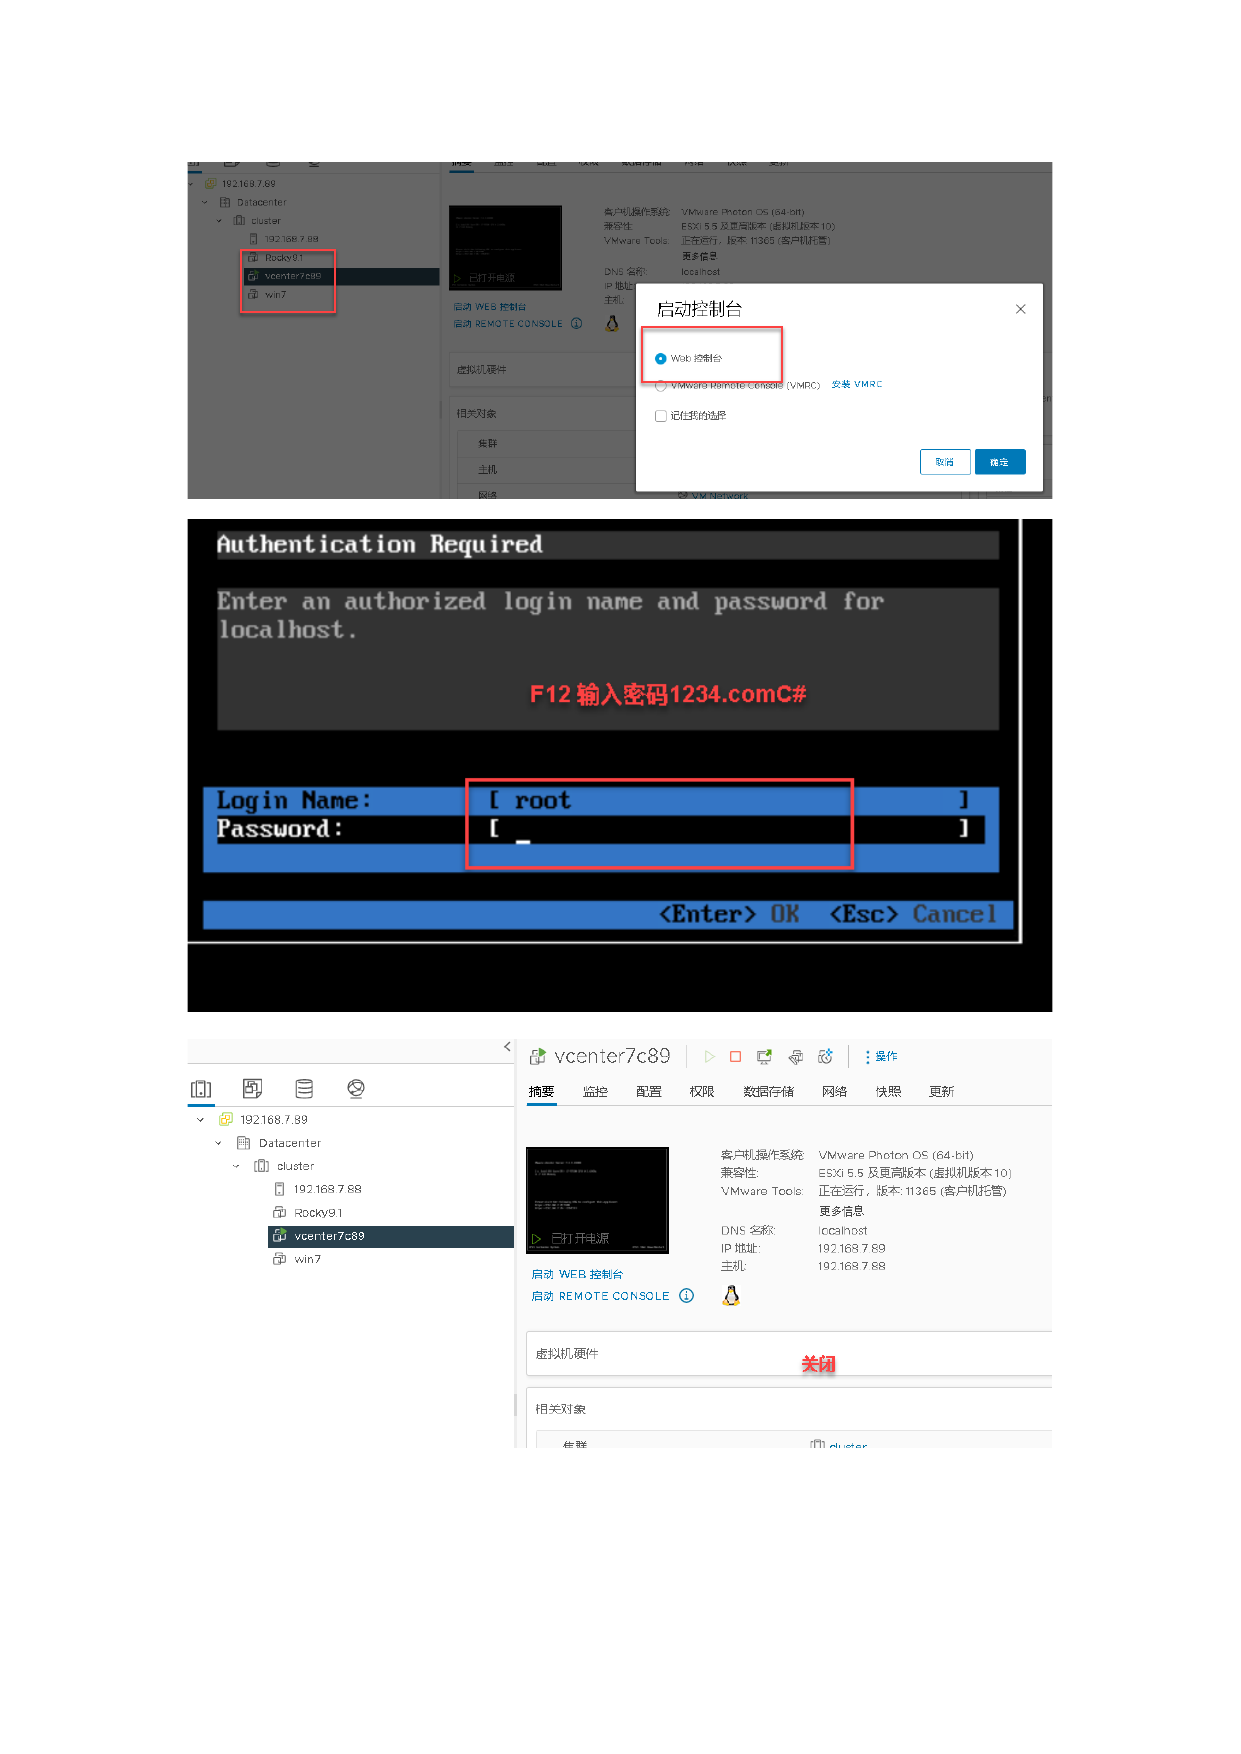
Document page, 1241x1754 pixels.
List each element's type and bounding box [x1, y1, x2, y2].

picture [187, 519, 1053, 1012]
picture [187, 162, 1053, 499]
picture [187, 1039, 1052, 1448]
